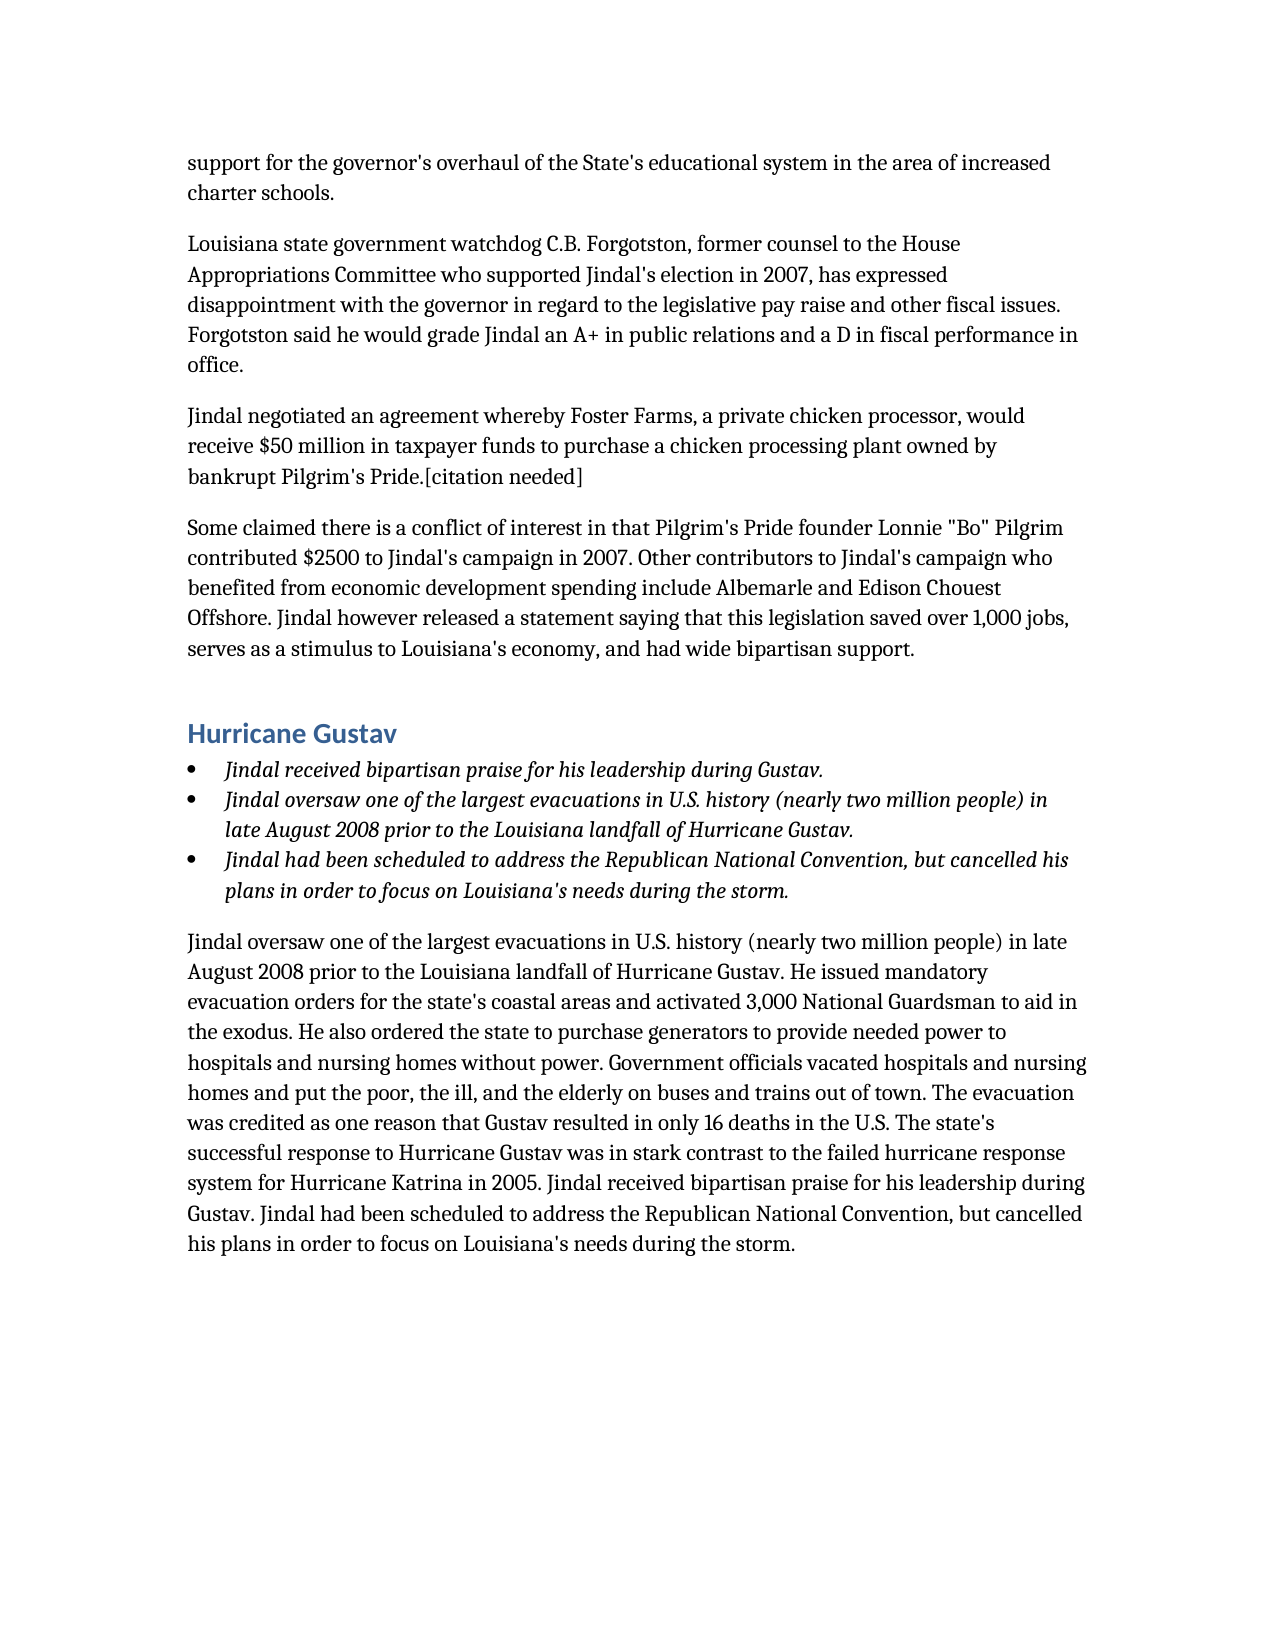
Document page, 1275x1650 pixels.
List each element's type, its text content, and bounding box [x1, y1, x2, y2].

list Jindal had been scheduled to address the Republican National Convention, but cancelled his plans in order to focus on Louisiana's needs during the storm. [187, 847, 1087, 904]
text Jindal oversaw one of the largest evacuations in U.S. history (nearly two million people) in late August 2008 prior to the Louisiana landfall of Hurricane Gustav. He issued mandatory evacuation orders for the state's coastal areas and activated 3,000 National Guardsman to aid in the exodus. He also ordered the state to purchase generators to provide needed power to hospitals and nursing homes without power. Government officials vacated hospitals and nursing homes and put the poor, the ill, and the elderly on buses and trains out of town. The evacuation was credited as one reason that Gustav resulted in only 16 deaths in the U.S. The state's successful response to Hurricane Gustav was in stark contrast to the failed hurricane response system for Hurricane Katrina in 2005. Jindal received bipartisan praise for his leadership during Gustav. Jindal had been scheduled to address the Republican National Convention, but cancelled his plans in order to focus on Louisiana's needs during the storm. [187, 928, 1087, 1257]
text Some claimed there is a conflict of interest in that Pilgrim's Pride founder Lonnie "Bo" Pilgrim contributed $2500 to Jindal's campaign in 2007. Other contributors to Jindal's campaign who benefited from economic development spending include Albemarle and Edison Chouest Offshore. Jindal however released a statement saying that this legislation saved over 1,000 jobs, serves as a stimulus to Louisiana's economy, and had wide bipartisan support. [187, 514, 1087, 662]
text Jindal negotiated an agreement whereby Foster Farms, a private chicken processor, would receive $50 million in taxpayer funds to purchase a chicken processing plant owned by bankrupt Pilgrim's Pride.[citation needed] [187, 403, 1087, 490]
list Jindal received bipartisan praise for his leadership during Gustav. [187, 757, 1087, 783]
list Jindal oversaw one of the largest evacuations in U.S. history (nearly two million people) in late August 2008 prior to the Louisiana landfall of Hurricane Gustav. [187, 787, 1087, 843]
subtitle Hurricane Gustav [187, 716, 1087, 751]
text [187, 150, 1087, 207]
text Louisiana state government watchdog C.B. Forgotston, former counsel to the House Appropriations Committee who supported Jindal's election in 2007, has expressed disappointment with the governor in regard to the legislative pay raise and other fiscal issues. Forgotston said he would grade Jindal an A+ in public relations and a D in fiscal performance in office. [187, 231, 1087, 378]
